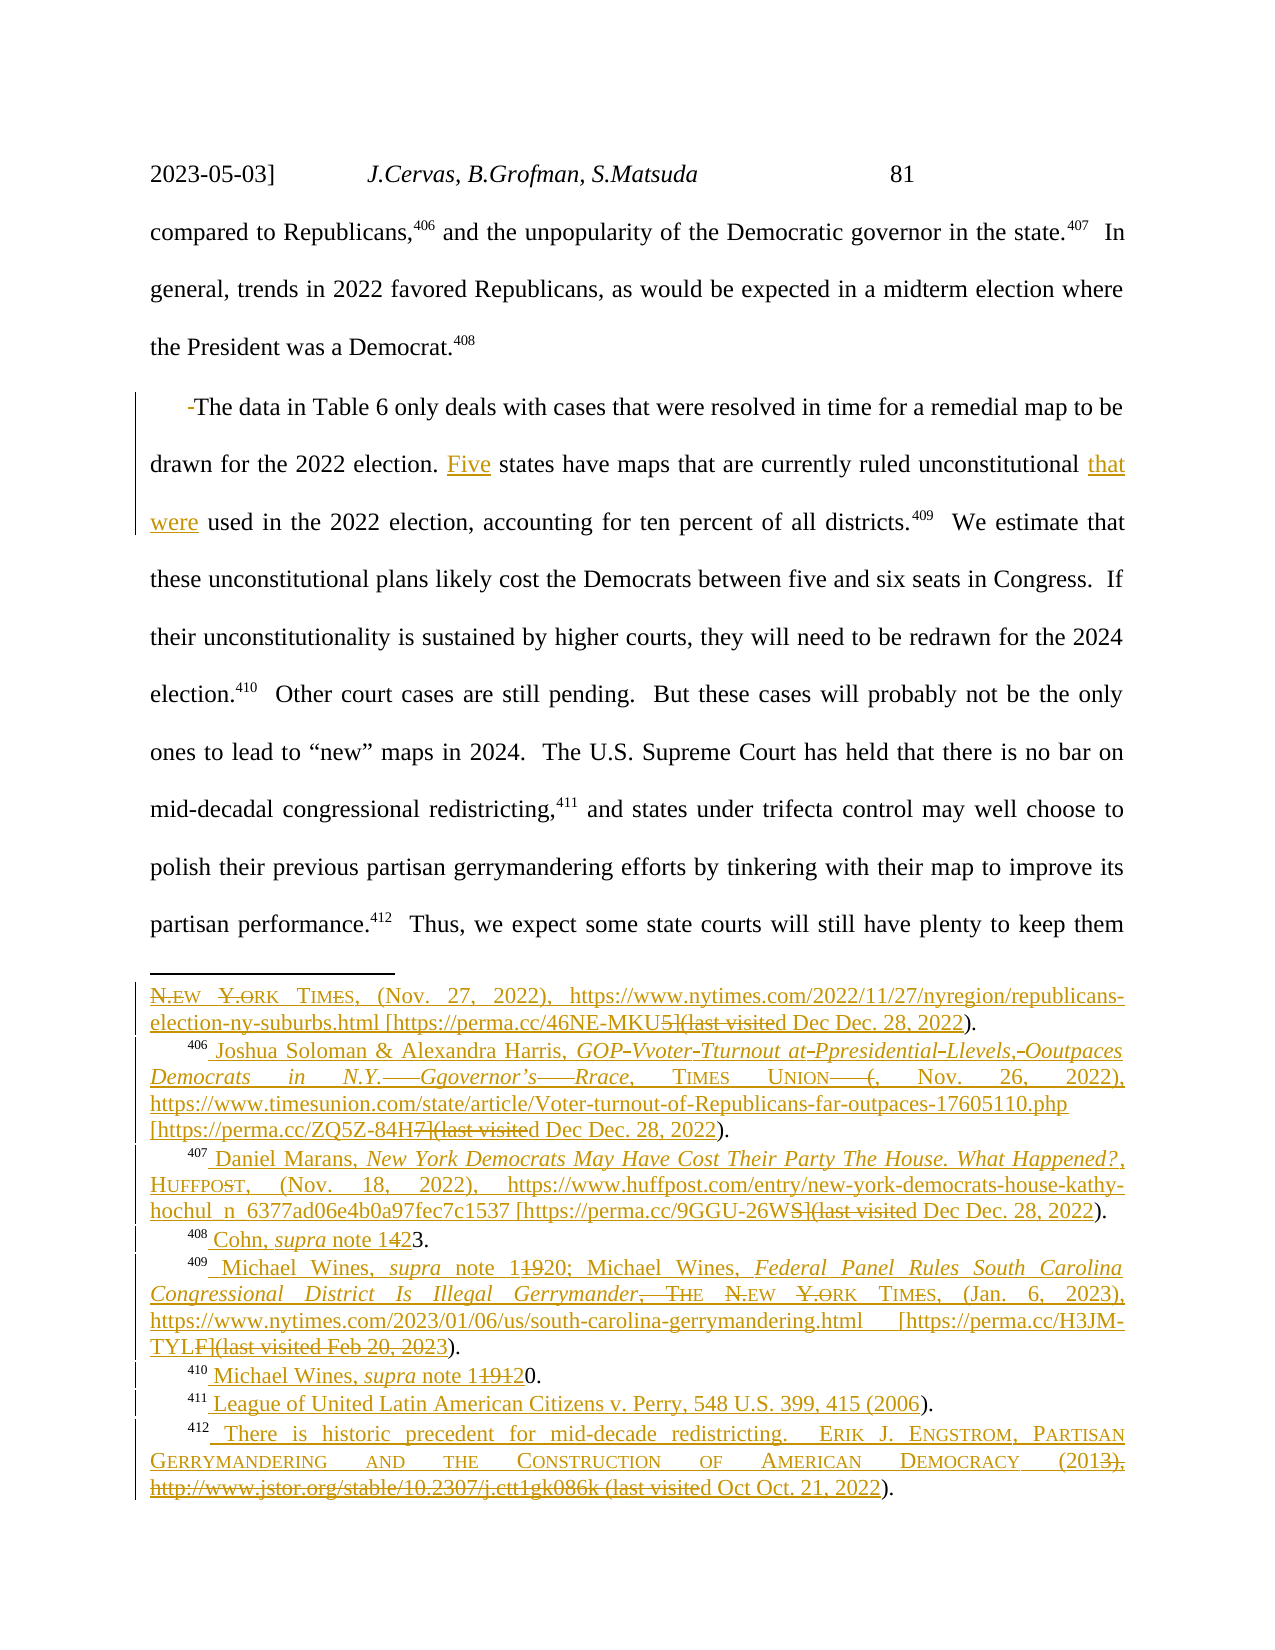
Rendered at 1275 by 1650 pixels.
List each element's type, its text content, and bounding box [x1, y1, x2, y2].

text The data in Table 6 only deals with cases that were resolved in time for a remedial map to be drawn for the 2022 election. states have maps that are currently ruled unconstitutional used in the 2022 election, accounting for ten percent of all districts. We estimate that these unconstitutional plans likely cost the Democrats between five and six seats in Congress. If their unconstitutionality is sustained by higher courts, they will need to be redrawn for the 2024 election. Other court cases are still pending. But these cases will probably not be the only ones to lead to “new” maps in 2024. The U.S. Supreme Court has held that there is no bar on mid-decadal congressional redistricting, and states under trifecta control may well choose to polish their previous partisan gerrymandering efforts by tinkering with their map to improve its partisan performance. Thus, we expect some state courts will still have plenty to keep them busy between now and the 2024 election — and we have only been looking at congressional districting, not at state legislative districting. [150, 392, 1125, 938]
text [150, 217, 1125, 361]
